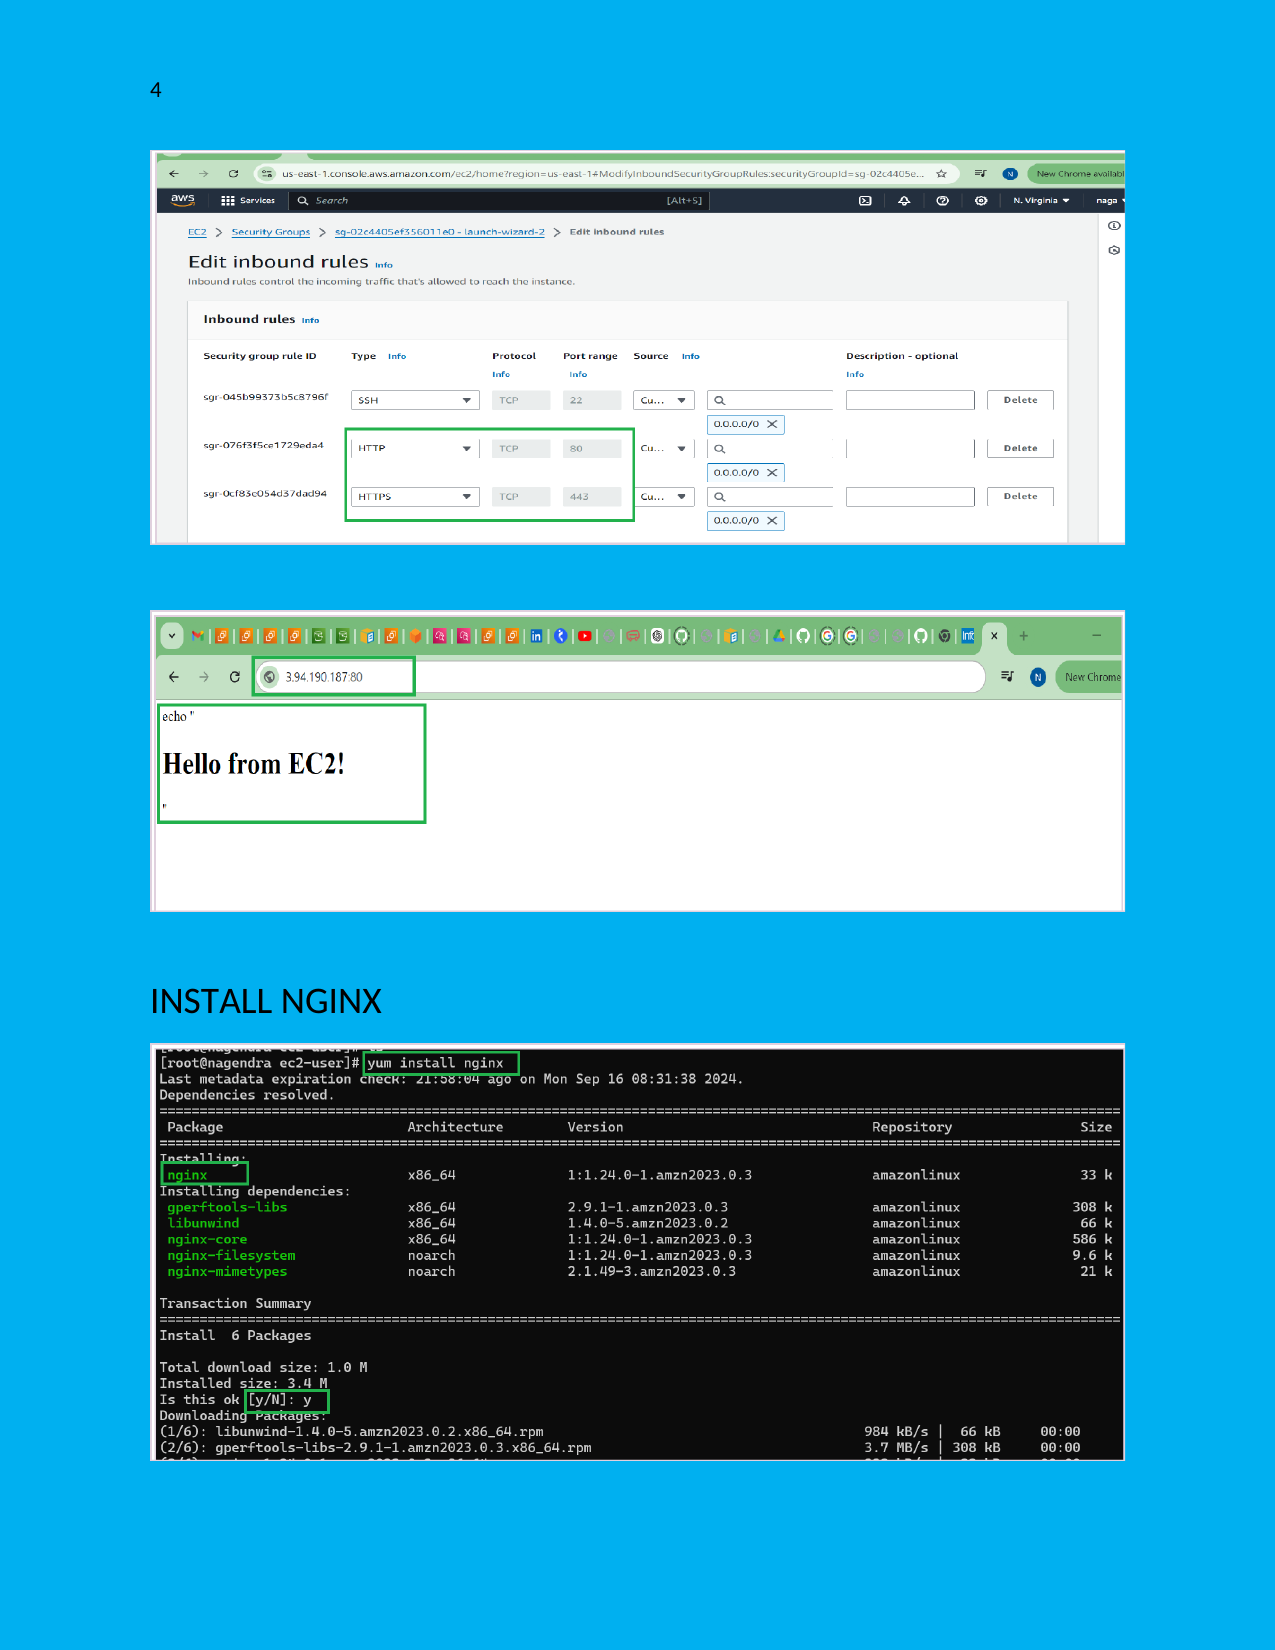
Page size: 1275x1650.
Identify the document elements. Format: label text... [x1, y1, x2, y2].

picture [151, 611, 1125, 911]
picture [151, 151, 1125, 544]
picture [151, 1044, 1125, 1460]
text INSTALL NGINX [150, 977, 1125, 1023]
